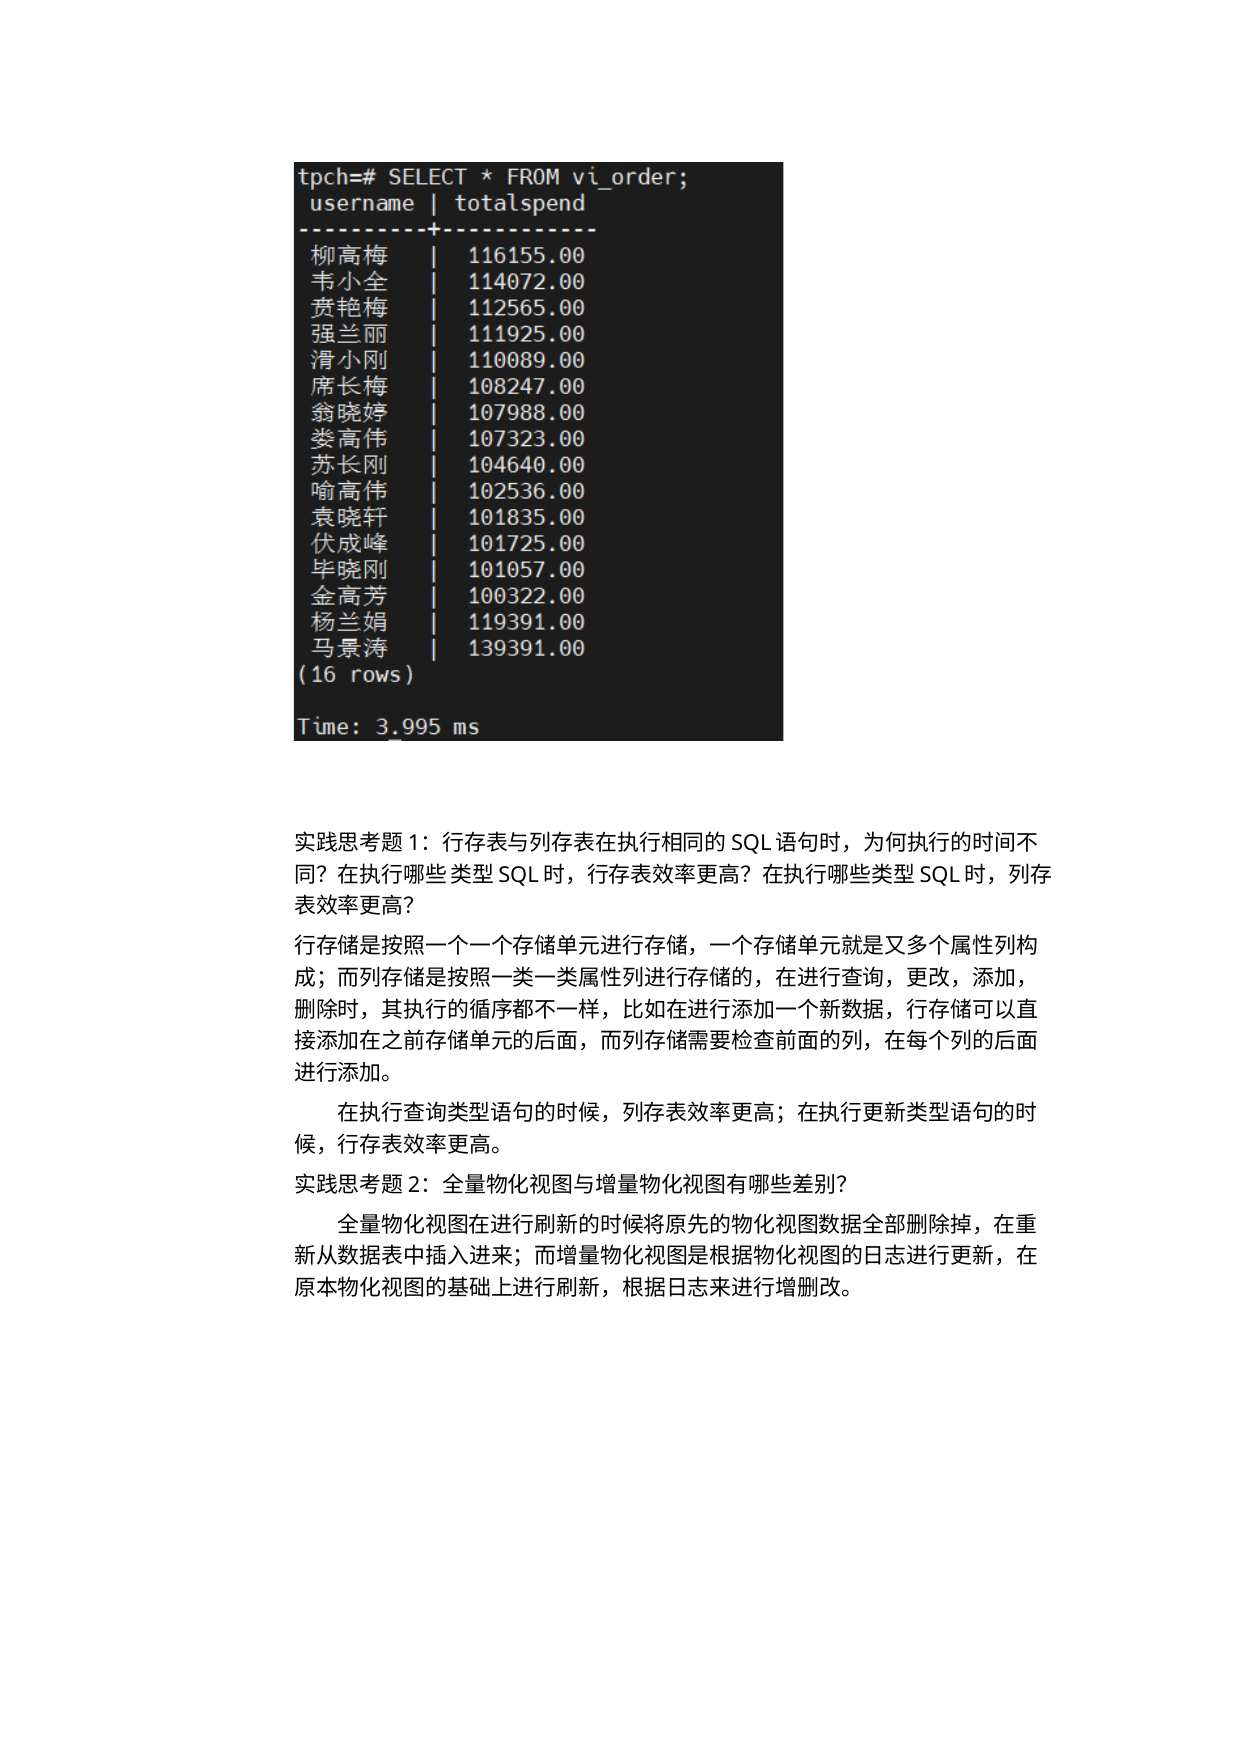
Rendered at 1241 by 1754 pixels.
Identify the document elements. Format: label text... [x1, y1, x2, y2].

text 实践思考题2：全量物化视图与增量物化视图有哪些差别？ [294, 1167, 1053, 1198]
text 行存储是按照一个一个存储单元进行存储，一个存储单元就是又多个属性列构成；而列存储是按照一类一类属性列进行存储的，在进行查询，更改，添加，删除时，其执行的循序都不一样，比如在进行添加一个新数据，行存储可以直接添加在之前存储单元的后面，而列存储需要检查前面的列，在每个列的后面进行添加。 [294, 928, 1053, 1087]
text 实践思考题1：行存表与列存表在执行相同的SQL语句时，为何执行的时间不同？在执行哪些 类型SQL时，行存表效率更高？在执行哪些类型SQL时，列存表效率更高？ [294, 825, 1053, 920]
text 全量物化视图在进行刷新的时候将原先的物化视图数据全部删除掉，在重新从数据表中插入进来；而增量物化视图是根据物化视图的日志进行更新，在原本物化视图的基础上进行刷新，根据日志来进行增删改。 [294, 1207, 1053, 1302]
picture [293, 162, 784, 741]
text 在执行查询类型语句的时候，列存表效率更高；在执行更新类型语句的时候，行存表效率更高。 [294, 1095, 1053, 1158]
